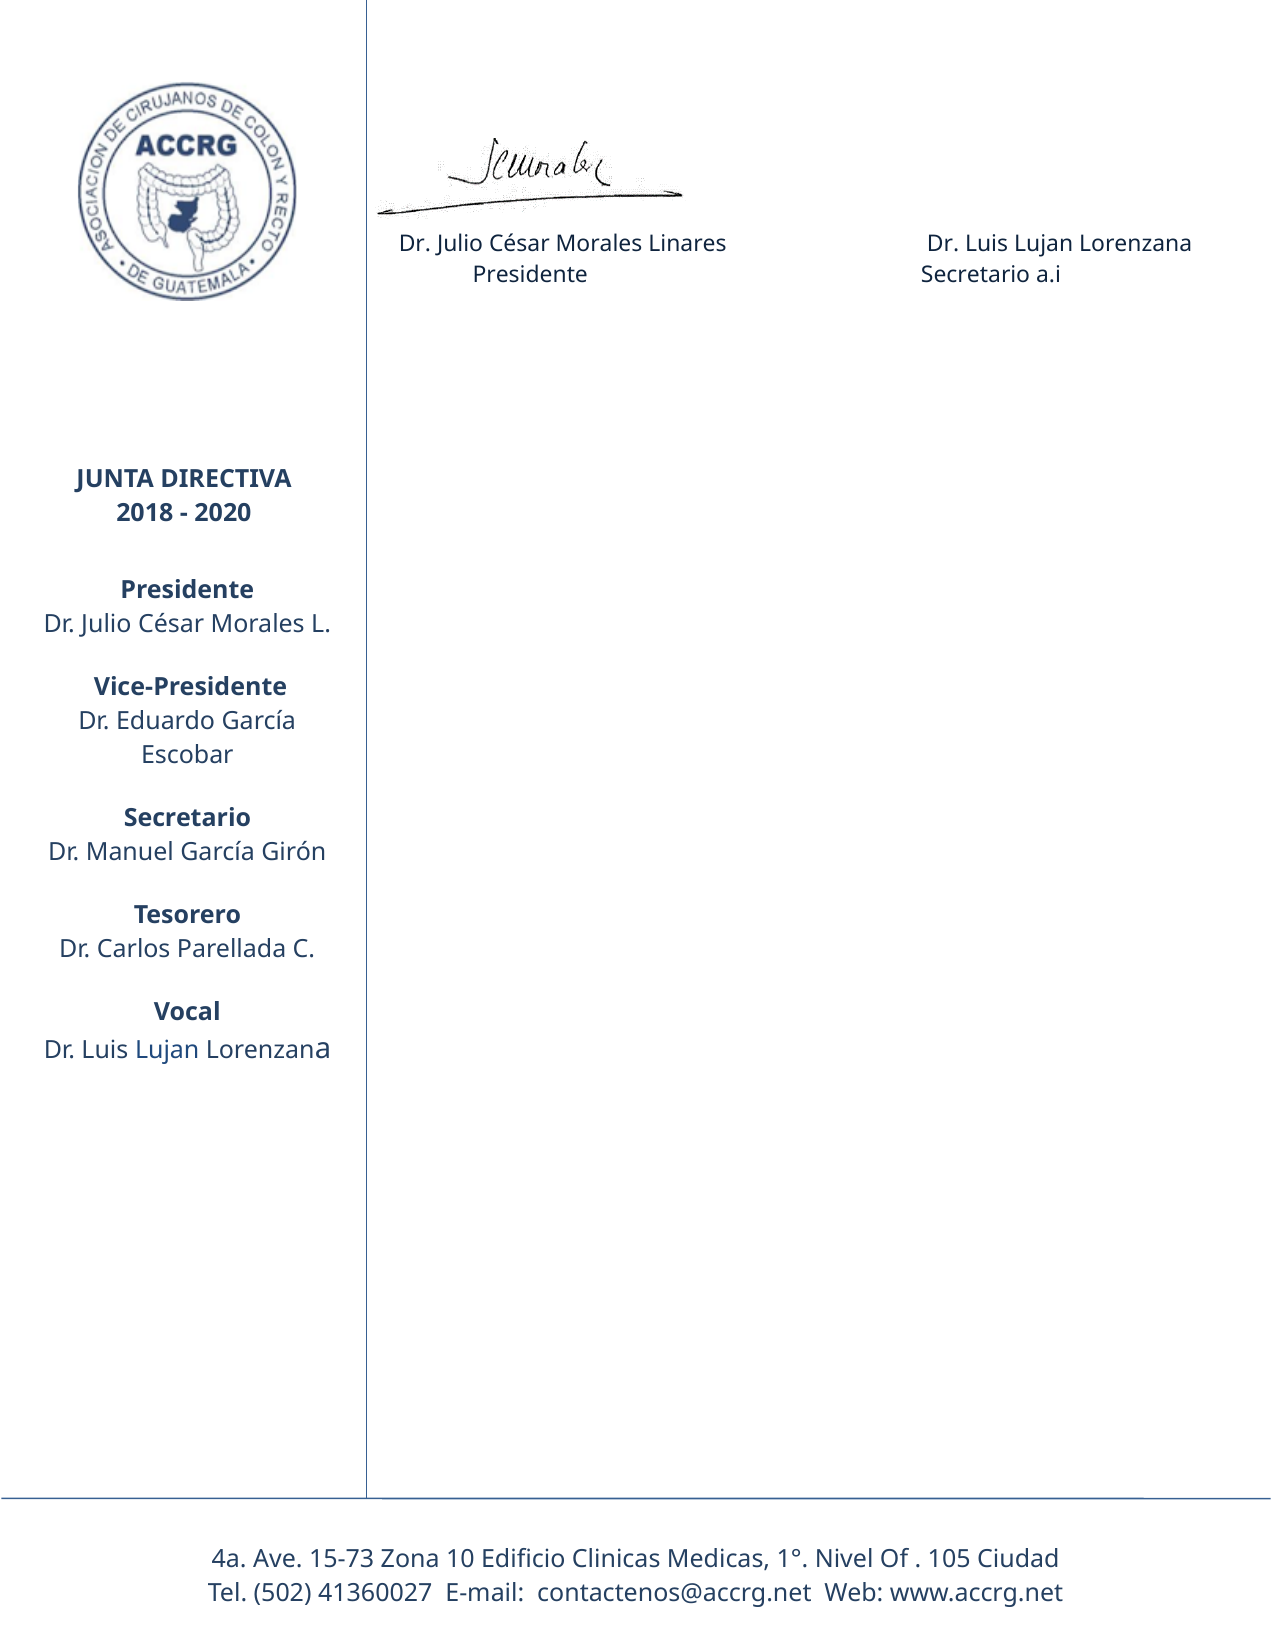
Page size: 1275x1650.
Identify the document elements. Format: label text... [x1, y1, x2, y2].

picture [77, 81, 297, 301]
picture [373, 134, 688, 219]
text Dr. Julio César Morales Linares Dr. Luis Lujan Lorenzana [325, 227, 1211, 258]
text Presidente Secretario a.i [398, 258, 1211, 289]
